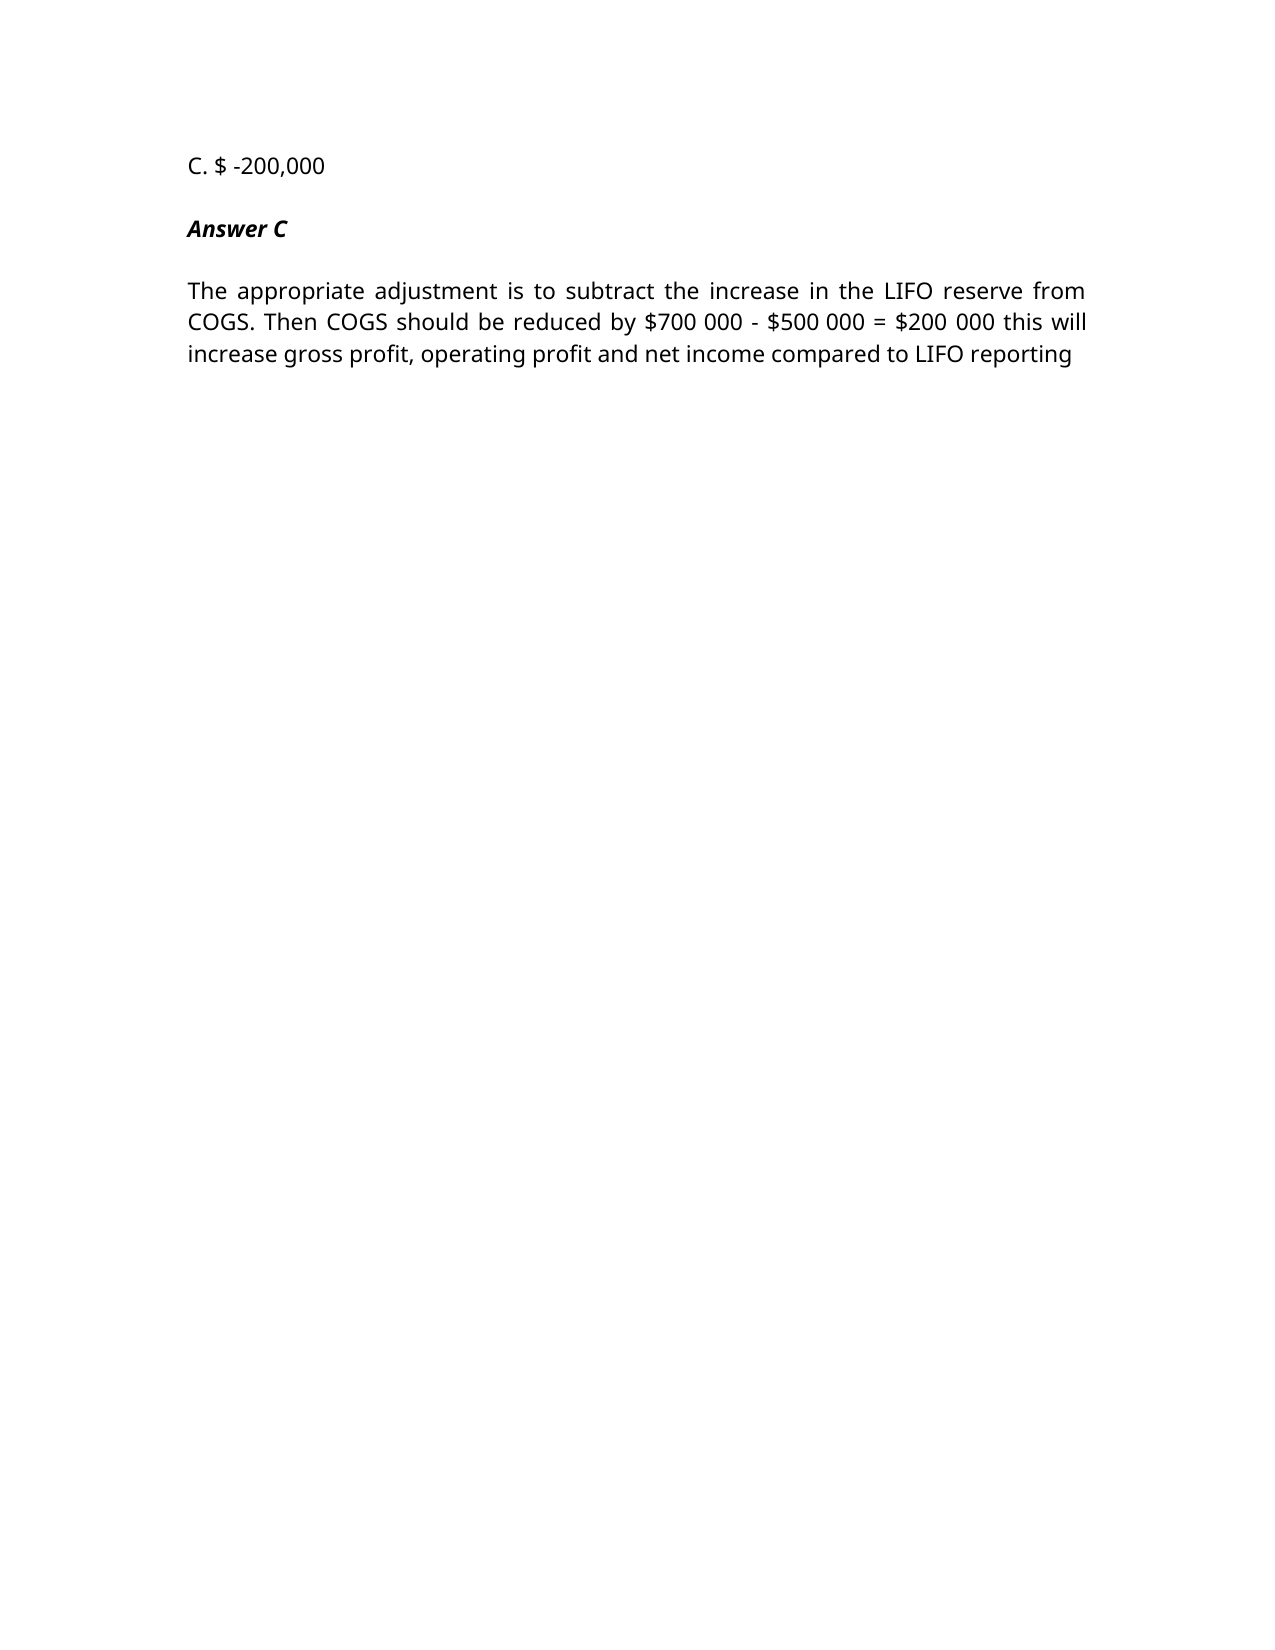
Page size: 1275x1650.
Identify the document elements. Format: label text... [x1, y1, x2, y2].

text C. $ -200,000 [187, 150, 1087, 181]
text The appropriate adjustment is to subtract the increase in the LIFO reserve from COGS. Then COGS should be reduced by $700 000 - $500 000 = $200 000 this will increase gross profit, operating profit and net income compared to LIFO reporting [187, 275, 1087, 369]
text Answer C [187, 212, 1087, 244]
